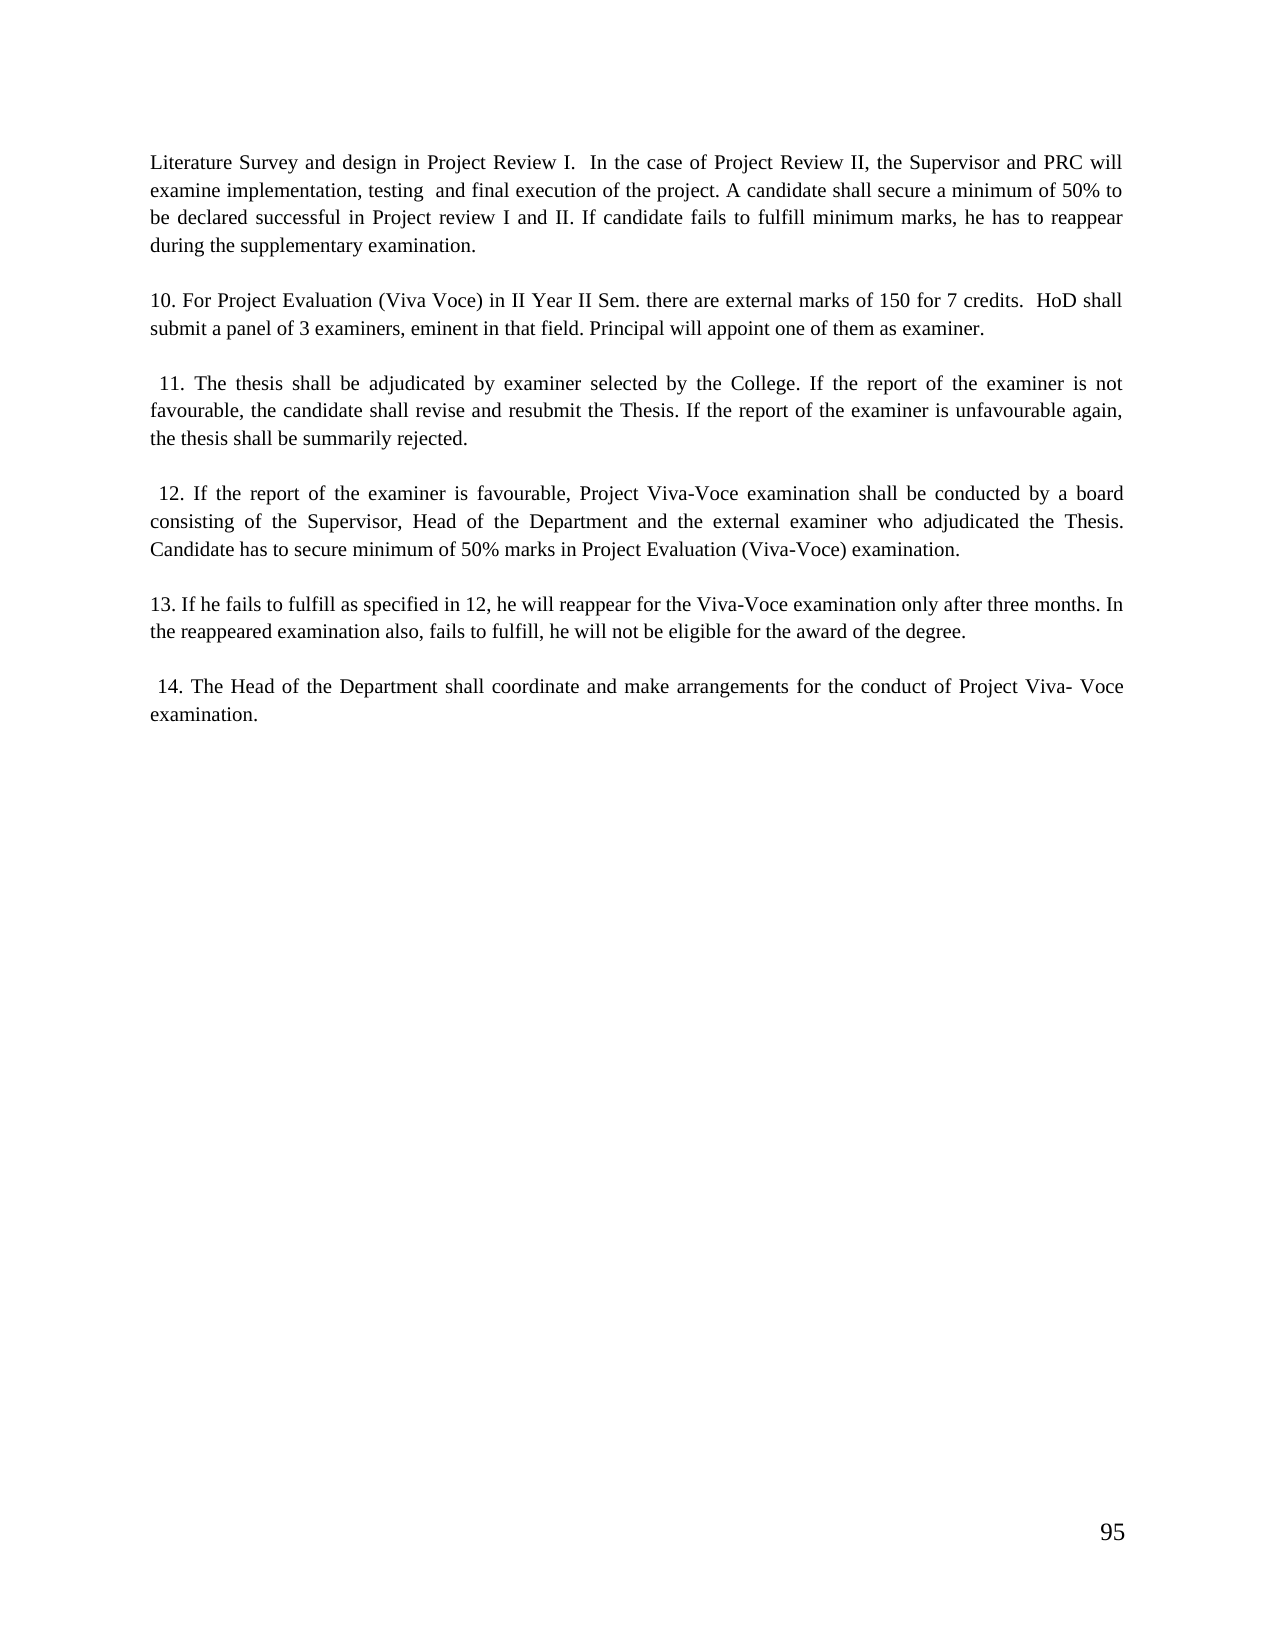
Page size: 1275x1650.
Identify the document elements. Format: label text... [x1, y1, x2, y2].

text 12. If the report of the examiner is favourable, Project Viva-Voce examination shall be conducted by a board consisting of the Supervisor, Head of the Department and the external examiner who adjudicated the Thesis. Candidate has to secure minimum of 50% marks in Project Evaluation (Viva-Voce) examination. [150, 481, 1125, 561]
text 10. For Project Evaluation (Viva Voce) in II Year II Sem. there are external marks of 150 for 7 credits. HoD shall submit a panel of 3 examiners, eminent in that field. Principal will appoint one of them as examiner. [150, 288, 1125, 340]
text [150, 150, 1125, 257]
text 13. If he fails to fulfill as specified in 12, he will reappear for the Viva-Voce examination only after three months. In the reappeared examination also, fails to fulfill, he will not be eligible for the award of the degree. [150, 592, 1125, 643]
text 11. The thesis shall be adjudicated by examiner selected by the College. If the report of the examiner is not favourable, the candidate shall revise and resubmit the Thesis. If the report of the examiner is unfavourable again, the thesis shall be summarily rejected. [150, 371, 1125, 450]
text 14. The Head of the Department shall coordinate and make arrangements for the conduct of Project Viva- Voce examination. [150, 674, 1125, 726]
